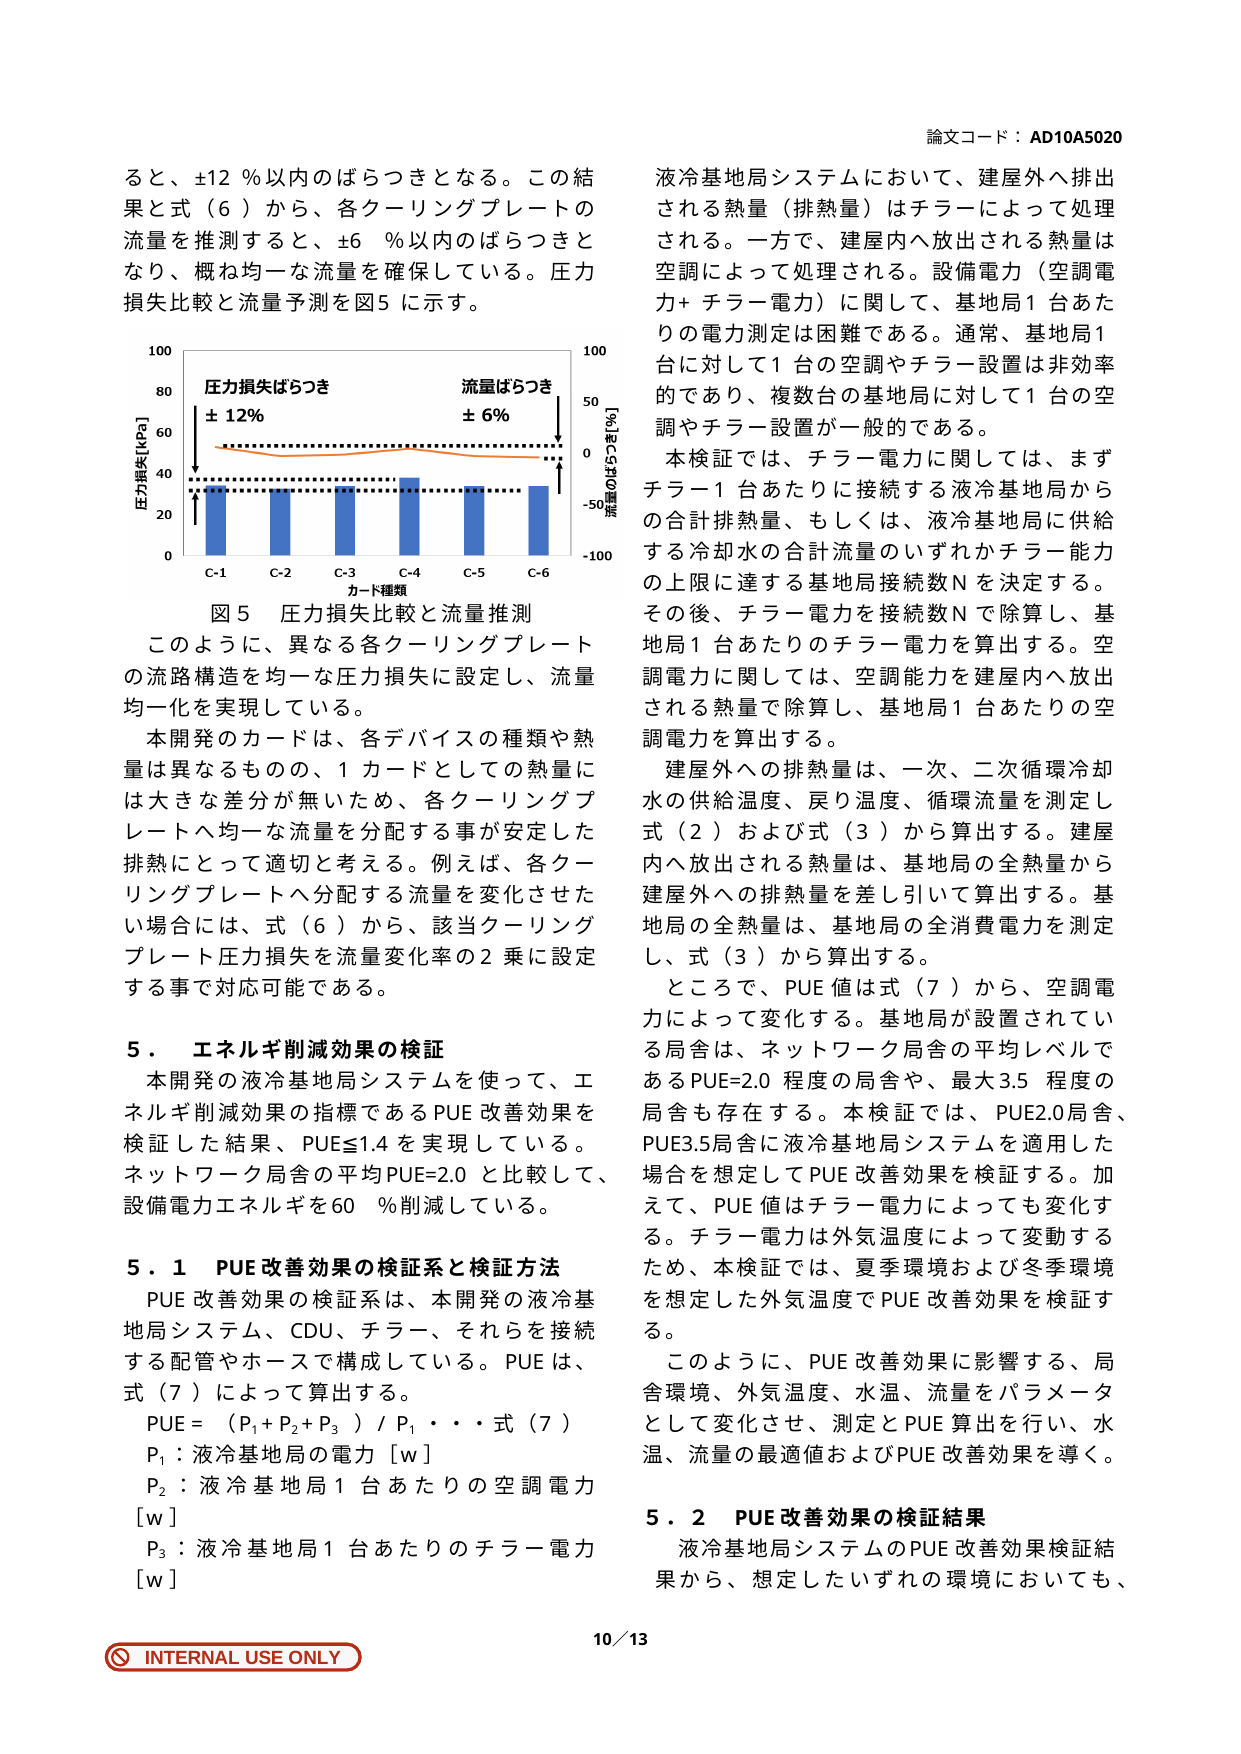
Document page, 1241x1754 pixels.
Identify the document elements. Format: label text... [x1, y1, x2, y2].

subtitle ５． エネルギ削減効果の検証 [123, 1033, 598, 1064]
text PUE = （P1 + P2 + P3）/ P1・・・式（7） [123, 1407, 598, 1438]
text このように、PUE改善効果に影響する、局舎環境、外気温度、水温、流量をパラメータとして変化させ、測定とPUE算出を行い、水温、流量の最適値およびPUE改善効果を導く。 [642, 1345, 1117, 1469]
text P1：液冷基地局の電力［w］ [123, 1438, 598, 1469]
text 建屋外への排熱量は、一次、二次循環冷却水の供給温度、戻り温度、循環流量を測定し、式（2）および式（3）から算出する。建屋内へ放出される熱量は、基地局の全熱量から建屋外への排熱量を差し引いて算出する。基地局の全熱量は、基地局の全消費電力を測定し、式（3）から算出する。 [642, 753, 1117, 971]
picture [125, 326, 623, 602]
text 本検証では、チラー電力に関しては、まずチラー1台あたりに接続する液冷基地局からの合計排熱量、もしくは、液冷基地局に供給する冷却水の合計流量のいずれかチラー能力の上限に達する基地局接続数Nを決定する。その後、チラー電力を接続数Nで除算し、基地局1台あたりのチラー電力を算出する。空調電力に関しては、空調能力を建屋内へ放出される熱量で除算し、基地局1台あたりの空調電力を算出する。 [642, 441, 1117, 753]
subtitle ５．２ PUE改善効果の検証結果 [642, 1500, 1117, 1532]
text 図５ 圧力損失比較と流量推測 [123, 597, 598, 628]
text 液冷基地局システムのPUE改善効果検証結果から、想定したいずれの環境においても、PUE≦1.4となる。夏季環境を外気温度35℃、冬季環境を外気温度10℃、建屋内温度を25℃と設定し、PUE2.0局舎における水温、流量を変化させた際の検証結果を図6に示す。 [642, 1532, 1117, 1594]
text P2：液冷基地局1台あたりの空調電力［w］ [123, 1469, 598, 1532]
text このように、異なる各クーリングプレートの流路構造を均一な圧力損失に設定し、流量均一化を実現している。 [123, 628, 598, 722]
text ところで、PUE値は式（7）から、空調電力によって変化する。基地局が設置されている局舎は、ネットワーク局舎の平均レベルであるPUE=2.0程度の局舎や、最大3.5程度の局舎も存在する。本検証では、PUE2.0局舎、PUE3.5局舎に液冷基地局システムを適用した場合を想定してPUE改善効果を検証する。加えて、PUE値はチラー電力によっても変化する。チラー電力は外気温度によって変動するため、本検証では、夏季環境および冬季環境を想定した外気温度でPUE改善効果を検証する。 [642, 971, 1117, 1345]
text 本開発のカードは、各デバイスの種類や熱量は異なるものの、1カードとしての熱量には大きな差分が無いため、各クーリングプレートへ均一な流量を分配する事が安定した排熱にとって適切と考える。例えば、各クーリングプレートへ分配する流量を変化させたい場合には、式（6）から、該当クーリングプレート圧力損失を流量変化率の2乗に設定する事で対応可能である。 [123, 722, 598, 1002]
text PUE改善効果の検証系は、本開発の液冷基地局システム、CDU、チラー、それらを接続する配管やホースで構成している。PUEは、式（7）によって算出する。 [123, 1282, 598, 1407]
subtitle ５．１ PUE改善効果の検証系と検証方法 [123, 1251, 598, 1282]
text 本開発の液冷基地局システムを使って、エネルギ削減効果の指標であるPUE改善効果を検証した結果、PUE≦1.4を実現している。ネットワーク局舎の平均PUE=2.0と比較して、設備電力エネルギを60％削減している。 [123, 1064, 598, 1220]
text 液冷基地局システムにおいて、建屋外へ排出される熱量（排熱量）はチラーによって処理される。一方で、建屋内へ放出される熱量は空調によって処理される。設備電力（空調電力+チラー電力）に関して、基地局1台あたりの電力測定は困難である。通常、基地局1台に対して1台の空調やチラー設置は非効率的であり、複数台の基地局に対して1台の空調やチラー設置が一般的である。 [642, 161, 1117, 441]
text 各クーリングプレートの圧力損失を比較すると、±12％以内のばらつきとなる。この結果と式（6）から、各クーリングプレートの流量を推測すると、±6％以内のばらつきとなり、概ね均一な流量を確保している。圧力損失比較と流量予測を図5に示す。 [123, 161, 598, 317]
text P3：液冷基地局1台あたりのチラー電力［w］ [123, 1532, 598, 1594]
